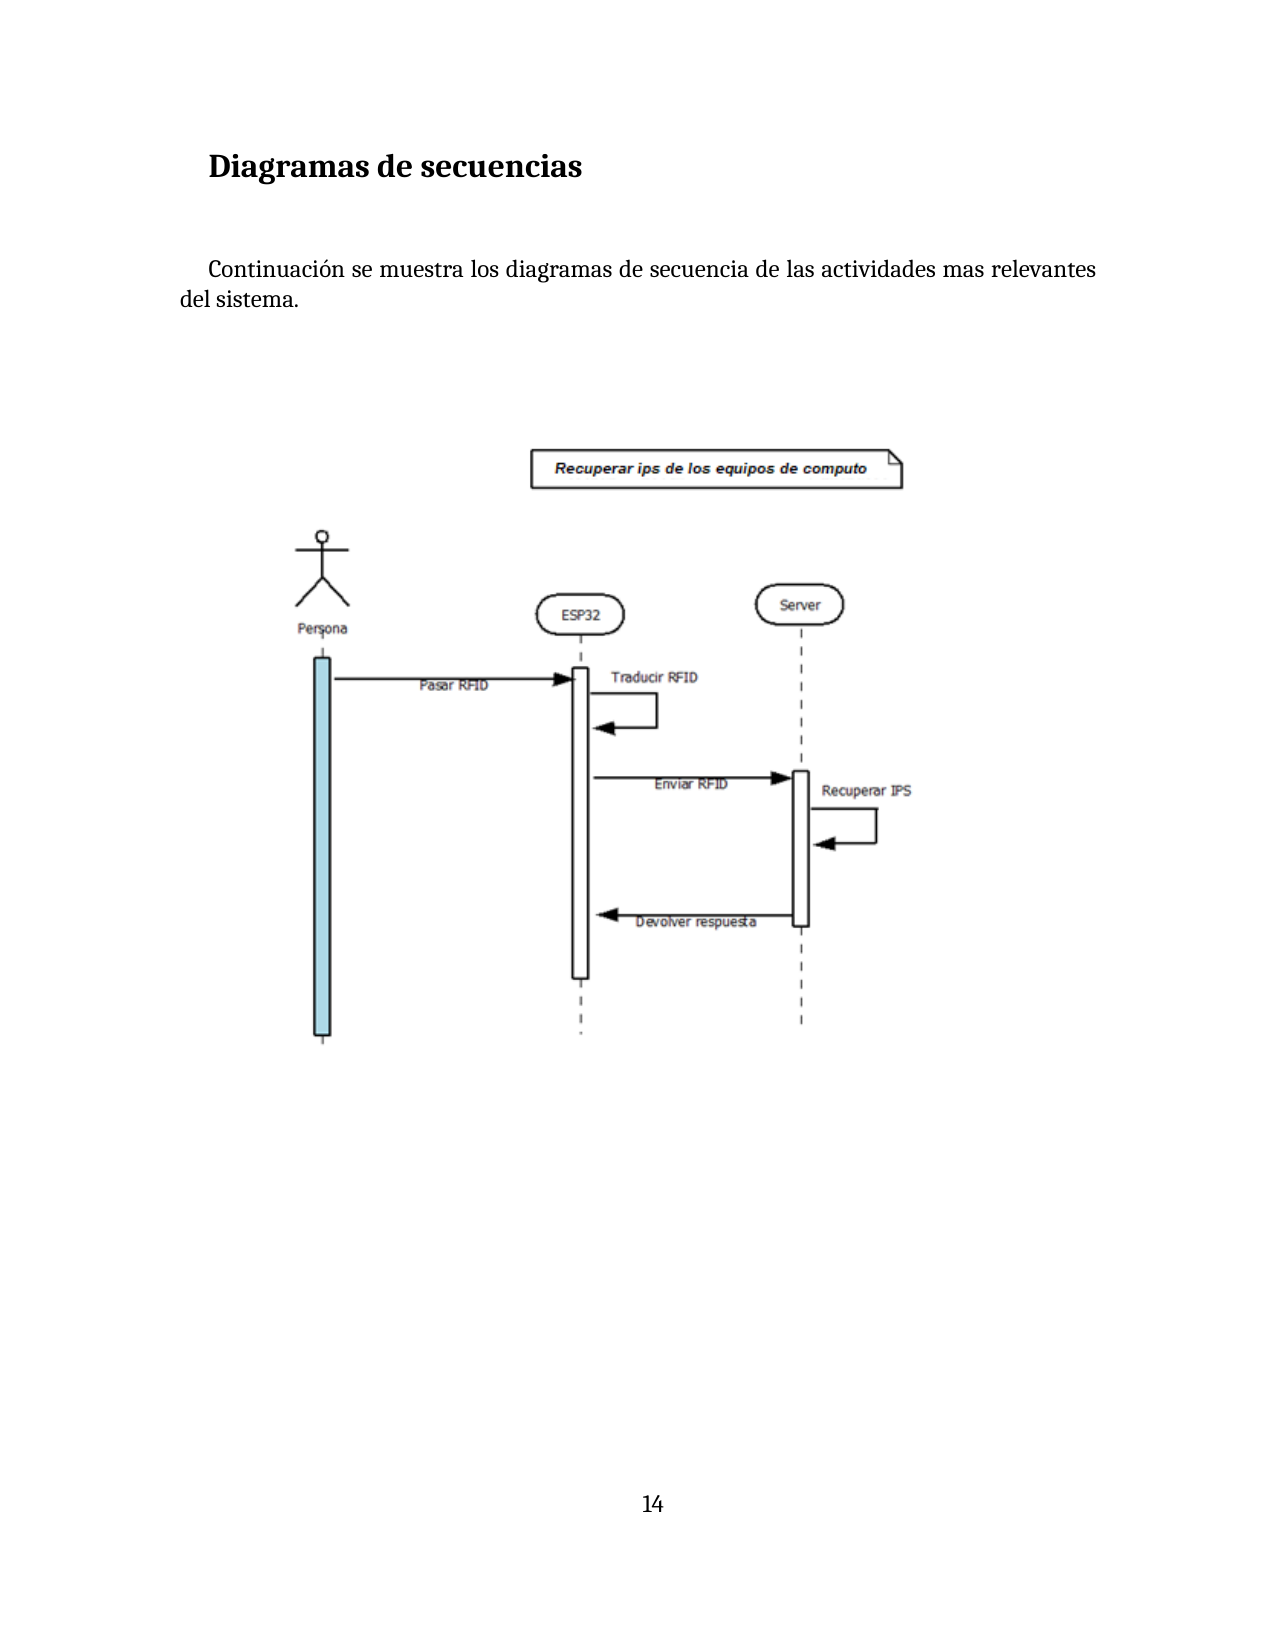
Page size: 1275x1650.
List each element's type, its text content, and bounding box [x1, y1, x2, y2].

text Diagramas de secuencias [180, 148, 1098, 186]
text Continuación se muestra los diagramas de secuencia de las actividades mas relevantes del sistema. [180, 255, 1098, 314]
picture [208, 382, 986, 1081]
